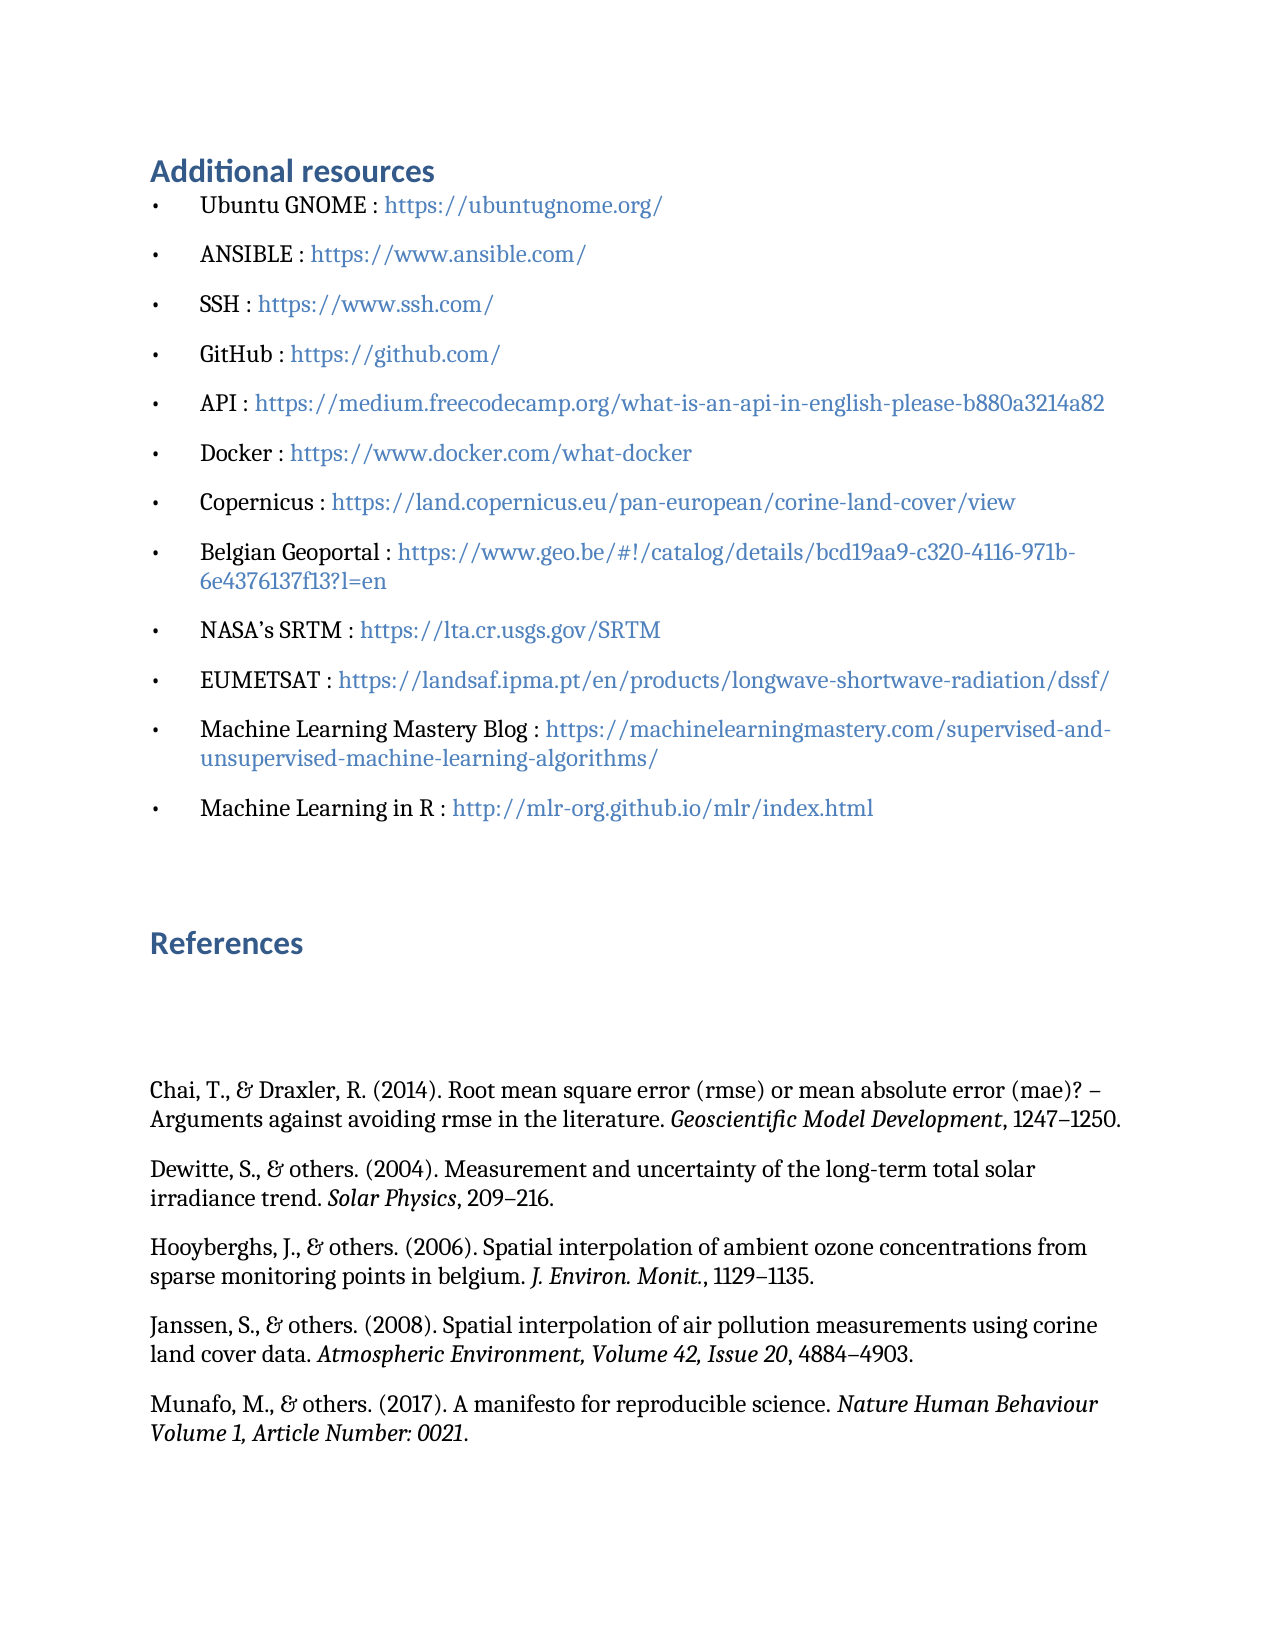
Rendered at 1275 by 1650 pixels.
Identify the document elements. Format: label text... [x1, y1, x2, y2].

list EUMETSAT : https://landsaf.ipma.pt/en/products/longwave-shortwave-radiation/dssf/ [150, 666, 1125, 694]
text Chai, T., & Draxler, R. (2014). Root mean square error (rmse) or mean absolute error (mae)? – Arguments against avoiding rmse in the literature. Geoscientific Model Development, 1247–1250. [150, 1076, 1125, 1134]
text Dewitte, S., & others. (2004). Measurement and uncertainty of the long-term total solar irradiance trend. Solar Physics, 209–216. [150, 1155, 1125, 1212]
text Janssen, S., & others. (2008). Spatial interpolation of air pollution measurements using corine land cover data. Atmospheric Environment, Volume 42, Issue 20, 4884–4903. [150, 1311, 1125, 1369]
list Belgian Geoportal : https://www.geo.be/#!/catalog/details/bcd19aa9-c320-4116-971b-6e4376137f13?l=en [150, 538, 1125, 595]
list Ubuntu GNOME : https://ubuntugnome.org/ [150, 191, 1125, 219]
list NASA’s SRTM : https://lta.cr.usgs.gov/SRTM [150, 616, 1125, 645]
subtitle References [150, 922, 1125, 963]
list Machine Learning in R : http://mlr-org.github.io/mlr/index.html [150, 794, 1125, 822]
text Munafo, M., & others. (2017). A manifesto for reproducible science. Nature Human Behaviour Volume 1, Article Number: 0021. [150, 1390, 1125, 1447]
list SSH : https://www.ssh.com/ [150, 290, 1125, 319]
text Hooyberghs, J., & others. (2006). Spatial interpolation of ambient ozone concentrations from sparse monitoring points in belgium. J. Environ. Monit., 1129–1135. [150, 1233, 1125, 1291]
list Docker : https://www.docker.com/what-docker [150, 439, 1125, 467]
list Machine Learning Mastery Blog : https://machinelearningmastery.com/supervised-and-unsupervised-machine-learning-algorithms/ [150, 715, 1125, 773]
list API : https://medium.freecodecamp.org/what-is-an-api-in-english-please-b880a3214a82 [150, 389, 1125, 418]
list GitHub : https://github.com/ [150, 339, 1125, 368]
subtitle Additional resources [150, 150, 1125, 191]
list Copernicus : https://land.copernicus.eu/pan-european/corine-land-cover/view [150, 488, 1125, 517]
list ANSIBLE : https://www.ansible.com/ [150, 240, 1125, 269]
